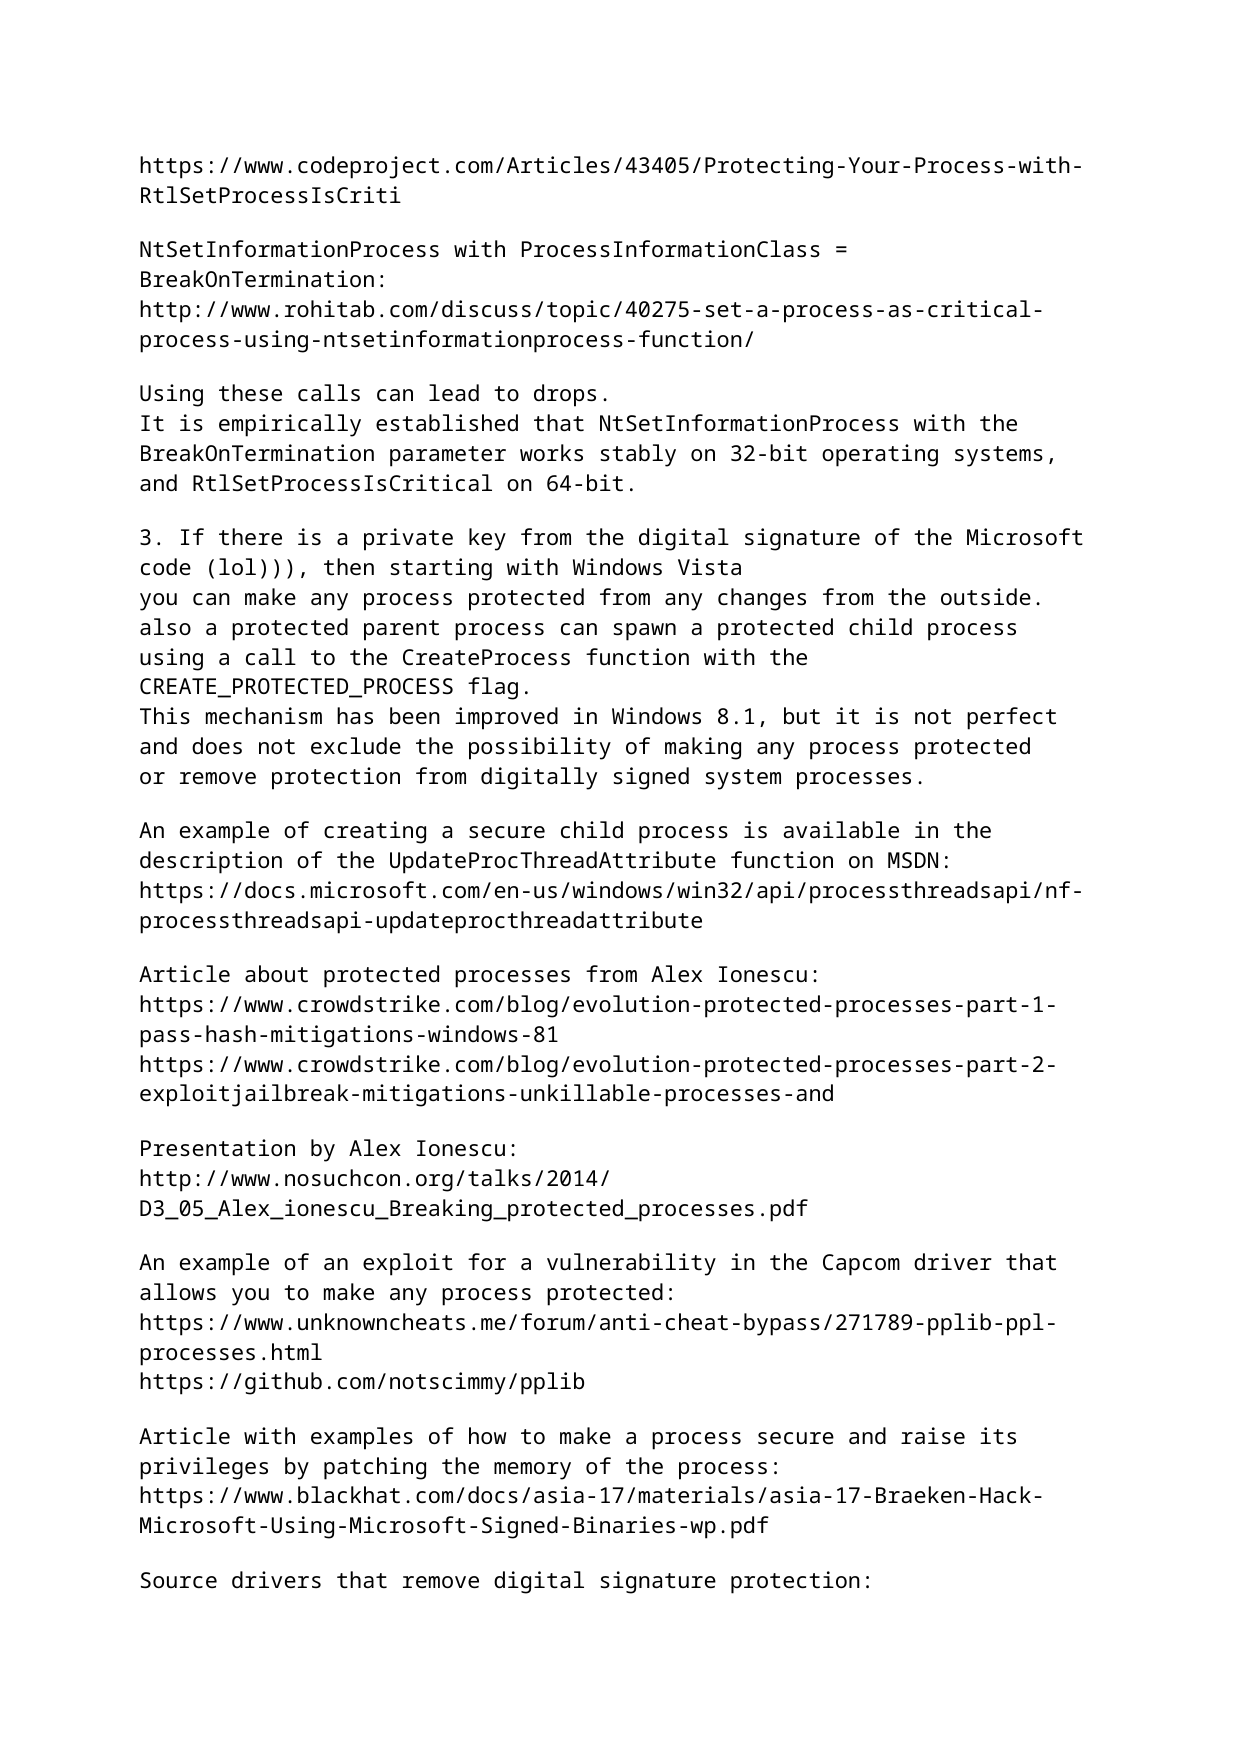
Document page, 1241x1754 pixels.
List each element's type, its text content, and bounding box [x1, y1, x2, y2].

text An example of creating a secure child process is available in the description of the UpdateProcThreadAttribute function on MSDN: [139, 815, 1101, 875]
text Article about protected processes from Alex Ionescu: [139, 959, 1101, 989]
text https://docs.microsoft.com/en-us/windows/win32/api/processthreadsapi/nf-processthreadsapi-updateprocthreadattribute [139, 875, 1101, 934]
text 3. If there is a private key from the digital signature of the Microsoft code (lol))), then starting with Windows Vista [139, 522, 1101, 582]
text you can make any process protected from any changes from the outside. [139, 582, 1101, 612]
text using a call to the CreateProcess function with the CREATE_PROTECTED_PROCESS flag. [139, 641, 1101, 701]
text Using these calls can lead to drops. [139, 378, 1101, 408]
text https://www.crowdstrike.com/blog/evolution-protected-processes-part-2-exploitjailbreak-mitigations-unkillable-processes-and [139, 1048, 1101, 1108]
text https://www.crowdstrike.com/blog/evolution-protected-processes-part-1-pass-hash-mitigations-windows-81 [139, 989, 1101, 1048]
text NtSetInformationProcess with ProcessInformationClass = BreakOnTermination: [139, 234, 1101, 294]
text also a protected parent process can spawn a protected child process [139, 612, 1101, 641]
text https://www.unknowncheats.me/forum/anti-cheat-bypass/271789-pplib-ppl-processes.html [139, 1307, 1101, 1366]
text http://www.rohitab.com/discuss/topic/40275-set-a-process-as-critical-process-using-ntsetinformationprocess-function/ [139, 294, 1101, 353]
text Source drivers that remove digital signature protection: [139, 1565, 1101, 1594]
text and RtlSetProcessIsCritical on 64-bit. [139, 468, 1101, 497]
text An example of an exploit for a vulnerability in the Capcom driver that allows you to make any process protected: [139, 1247, 1101, 1307]
text Presentation by Alex Ionescu: [139, 1133, 1101, 1163]
text https://www.blackhat.com/docs/asia-17/materials/asia-17-Braeken-Hack-Microsoft-Using-Microsoft-Signed-Binaries-wp.pdf [139, 1480, 1101, 1540]
text It is empirically established that NtSetInformationProcess with the BreakOnTermination parameter works stably on 32-bit operating systems, [139, 408, 1101, 468]
text or remove protection from digitally signed system processes. [139, 761, 1101, 790]
text https://www.codeproject.com/Articles/43405/Protecting-Your-Process-with-RtlSetProcessIsCriti [139, 150, 1101, 209]
text This mechanism has been improved in Windows 8.1, but it is not perfect and does not exclude the possibility of making any process protected [139, 701, 1101, 761]
text Article with examples of how to make a process secure and raise its privileges by patching the memory of the process: [139, 1421, 1101, 1480]
text https://github.com/notscimmy/pplib [139, 1366, 1101, 1396]
text http://www.nosuchcon.org/talks/2014/D3_05_Alex_ionescu_Breaking_protected_processes.pdf [139, 1163, 1101, 1222]
